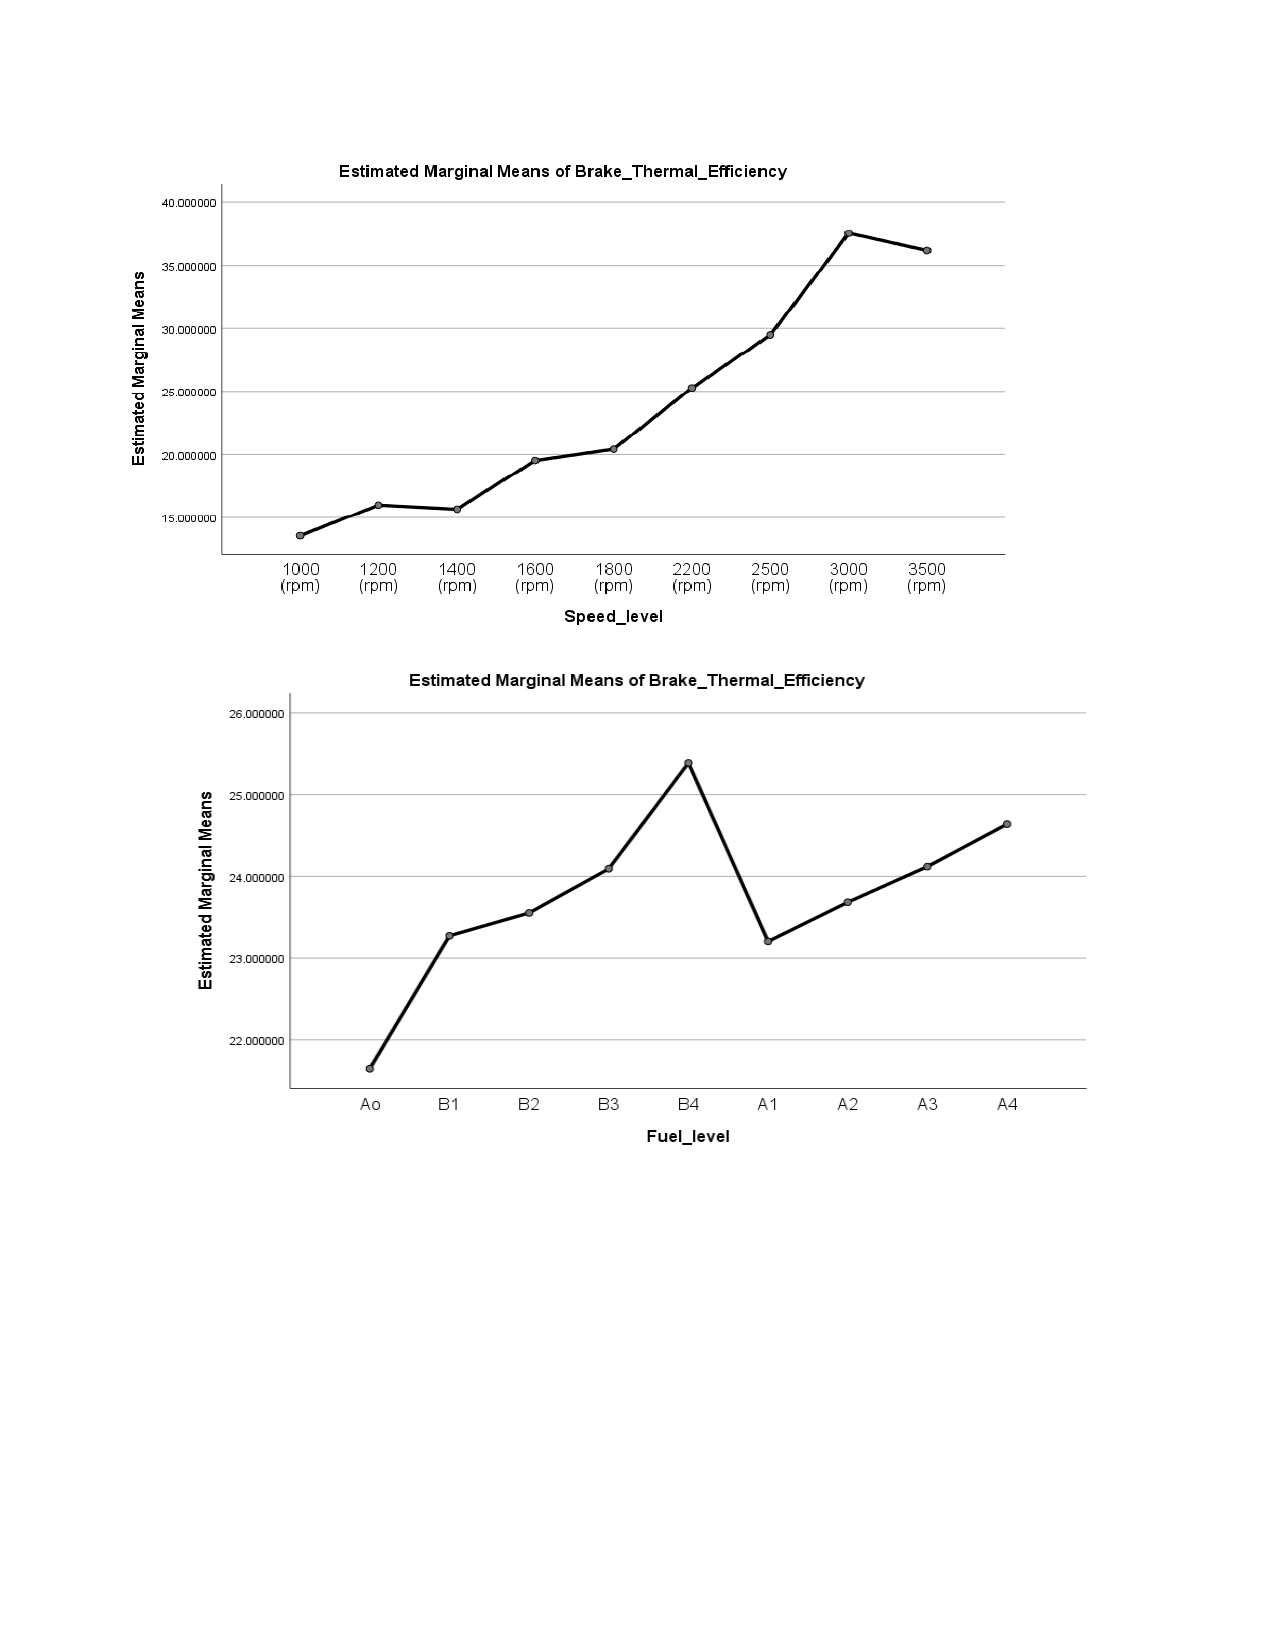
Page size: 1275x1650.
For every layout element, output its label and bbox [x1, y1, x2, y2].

picture [112, 150, 1016, 638]
picture [178, 658, 1097, 1159]
